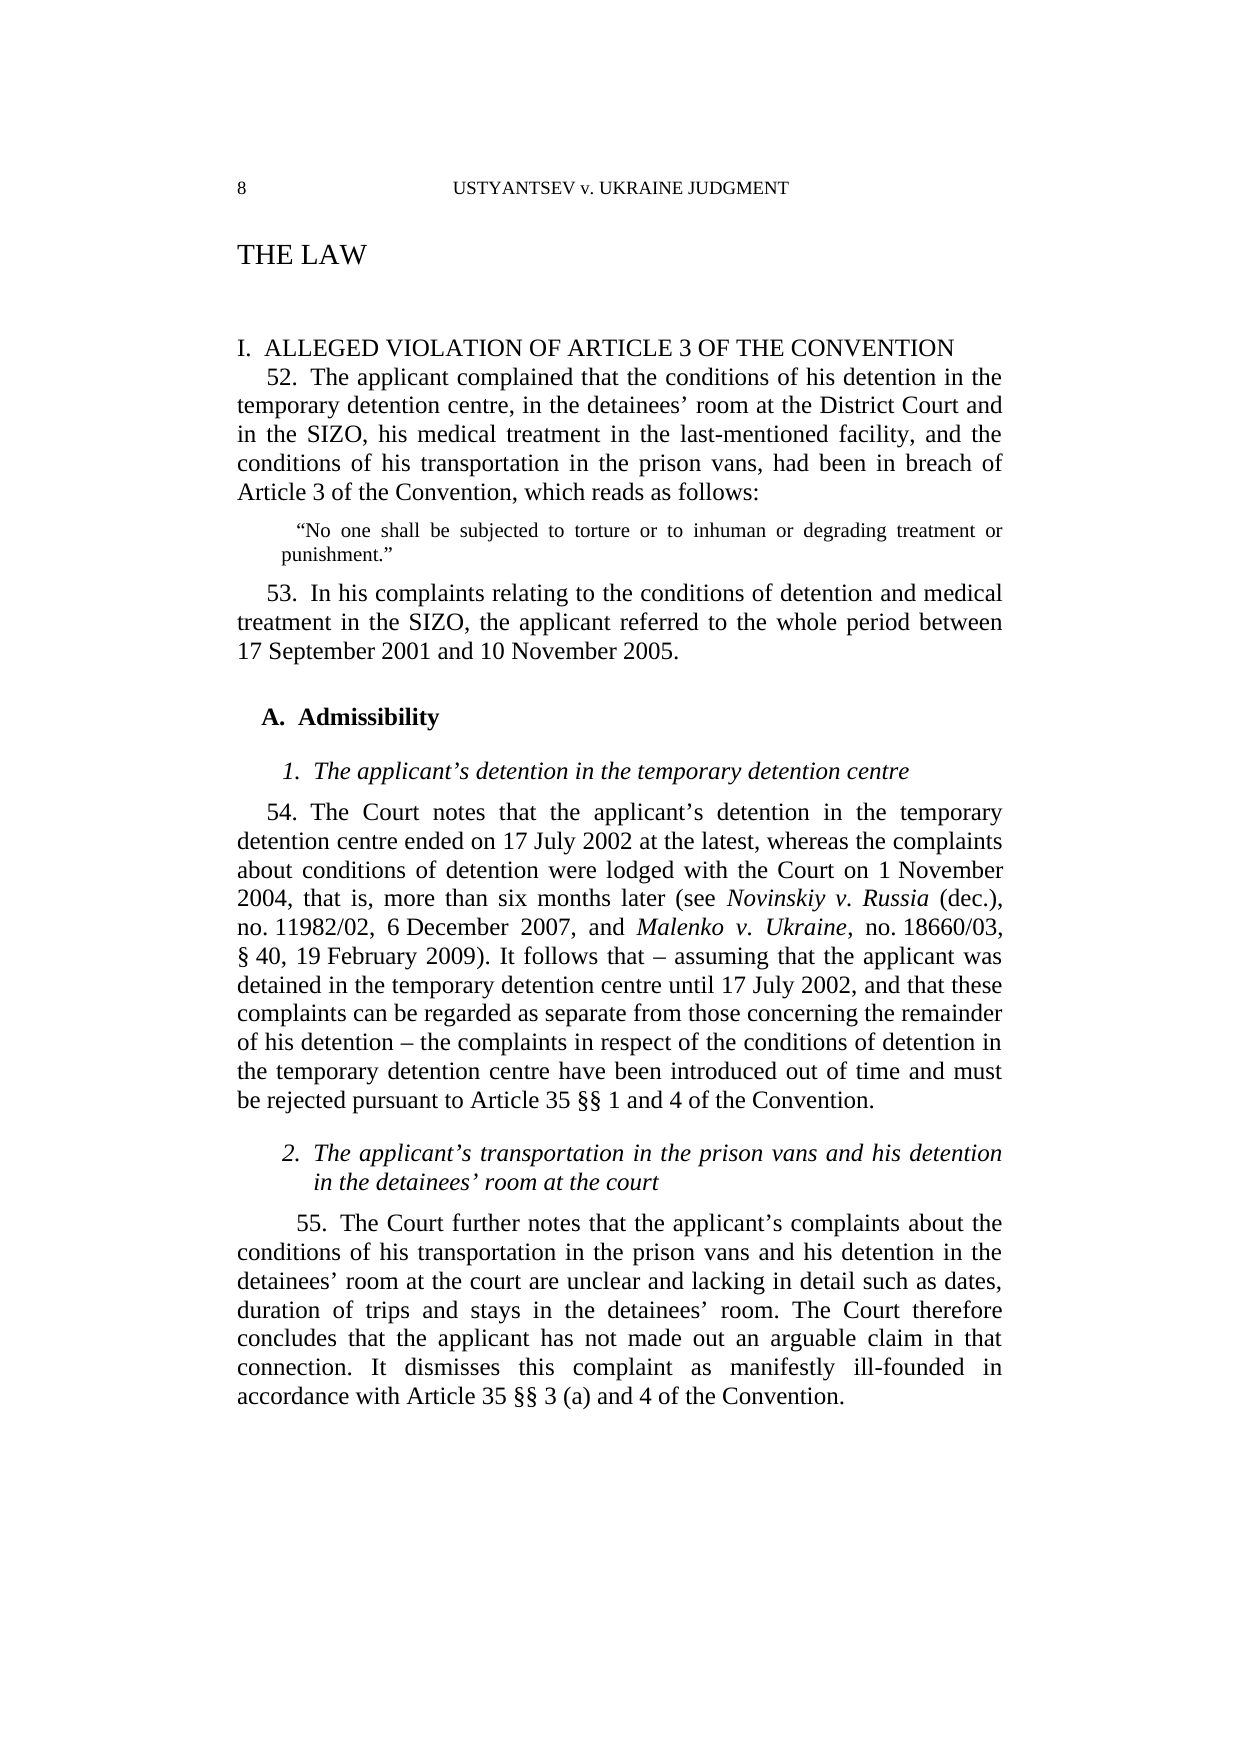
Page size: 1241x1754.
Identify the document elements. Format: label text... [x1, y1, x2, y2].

text “No one shall be subjected to torture or to inhuman or degrading treatment or punishment.” [281, 518, 1003, 566]
text 2. The applicant’s transportation in the prison vans and his detention in the detainees’ room at the court [282, 1138, 1003, 1196]
text 53. In his complaints relating to the conditions of detention and medical treatment in the SIZO, the applicant referred to the whole period between 17 September 2001 and 10 November 2005. [237, 578, 1003, 665]
text 1. The applicant’s detention in the temporary detention centre [282, 756, 1003, 785]
text I. ALLEGED VIOLATION OF ARTICLE 3 OF THE CONVENTION [237, 333, 1003, 362]
text A. Admissibility [261, 702, 1003, 731]
text 52. The applicant complained that the conditions of his detention in the temporary detention centre, in the detainees’ room at the District Court and in the SIZO, his medical treatment in the last-mentioned facility, and the conditions of his transportation in the prison vans, had been in breach of Article 3 of the Convention, which reads as follows: [237, 362, 1003, 505]
text THE LAW [237, 237, 1003, 270]
text 55. The Court further notes that the applicant’s complaints about the conditions of his transportation in the prison vans and his detention in the detainees’ room at the court are unclear and lacking in detail such as dates, duration of trips and stays in the detainees’ room. The Court therefore concludes that the applicant has not made out an arguable claim in that connection. It dismisses this complaint as manifestly ill-founded in accordance with Article 35 §§ 3 (a) and 4 of the Convention. [237, 1208, 1003, 1410]
text 54. The Court notes that the applicant’s detention in the temporary detention centre ended on 17 July 2002 at the latest, whereas the complaints about conditions of detention were lodged with the Court on 1 November 2004, that is, more than six months later (see Novinskiy v. Russia (dec.), no. 11982/02, 6 December 2007, and Malenko v. Ukraine, no. 18660/03, § 40, 19 February 2009). It follows that – assuming that the applicant was detained in the temporary detention centre until 17 July 2002, and that these complaints can be regarded as separate from those concerning the remainder of his detention – the complaints in respect of the conditions of detention in the temporary detention centre have been introduced out of time and must be rejected pursuant to Article 35 §§ 1 and 4 of the Convention. [237, 797, 1003, 1113]
